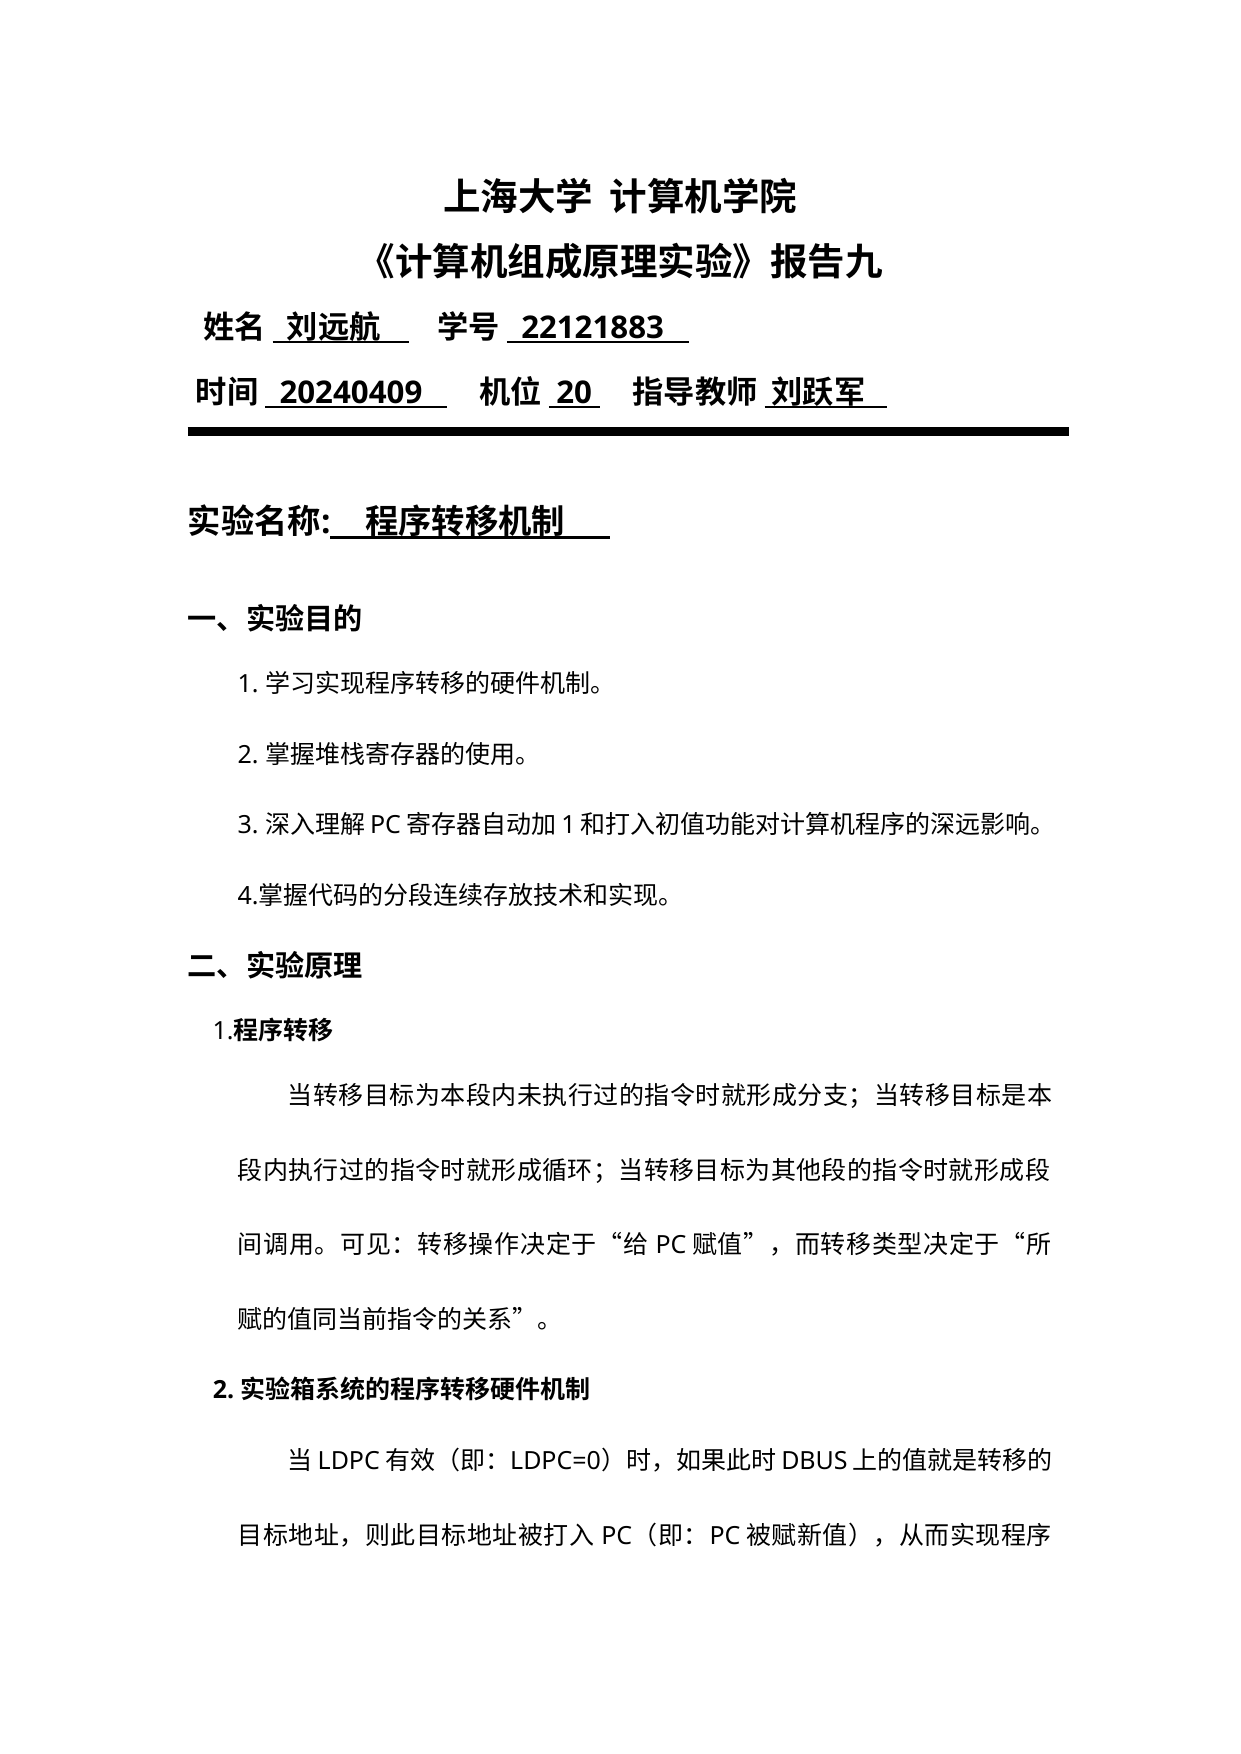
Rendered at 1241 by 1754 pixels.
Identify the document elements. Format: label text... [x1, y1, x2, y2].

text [237, 1426, 1053, 1566]
text 1. 学习实现程序转移的硬件机制。 [187, 649, 1053, 714]
text 2. 实验箱系统的程序转移硬件机制 [187, 1356, 1053, 1421]
text 二、实验原理 [187, 931, 1053, 996]
text 实验名称: 程序转移机制 [187, 487, 1053, 552]
text 一、实验目的 [187, 584, 1053, 649]
text 上海大学 计算机学院 [187, 162, 1053, 227]
text 1.程序转移 [187, 996, 1053, 1061]
text 当转移目标为本段内未执行过的指令时就形成分支；当转移目标是本段内执行过的指令时就形成循环；当转移目标为其他段的指令时就形成段间调用。可见：转移操作决定于“给PC赋值”，而转移类型决定于“所赋的值同当前指令的关系”。 [237, 1061, 1053, 1350]
text 《计算机组成原理实验》报告九 [187, 227, 1053, 292]
text 2. 掌握堆栈寄存器的使用。 [187, 720, 1053, 785]
text 3. 深入理解PC寄存器自动加1和打入初值功能对计算机程序的深远影响。 [187, 790, 1053, 855]
text 姓名 刘远航 学号 22121883 [203, 292, 1053, 357]
text 4.掌握代码的分段连续存放技术和实现。 [187, 861, 1053, 926]
text 时间 20240409 机位 20 指导教师 刘跃军 [187, 357, 1053, 422]
